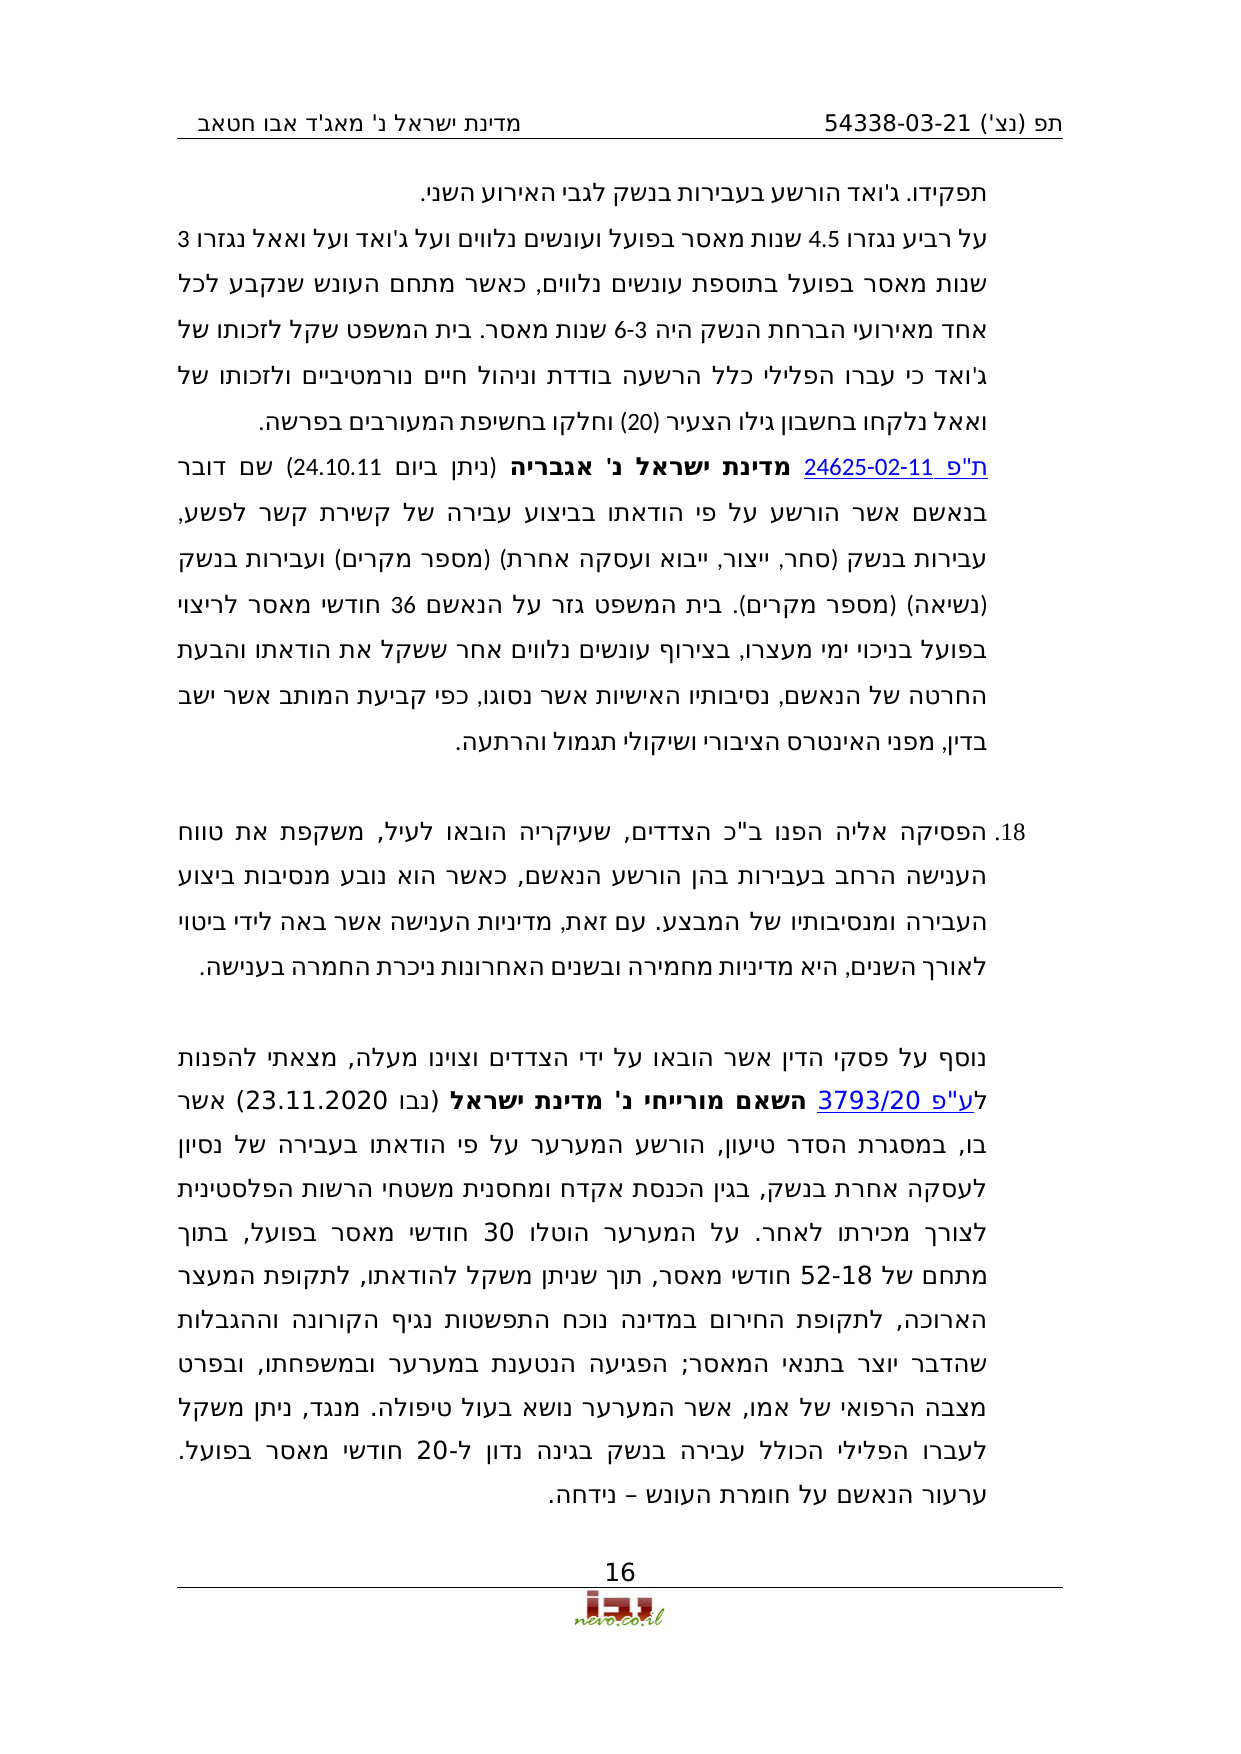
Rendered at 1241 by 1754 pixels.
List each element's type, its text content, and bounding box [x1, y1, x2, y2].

text על רביע נגזרו 4.5 שנות מאסר בפועל ועונשים נלווים ועל ג'ואד ועל ואאל נגזרו 3 שנות מאסר בפועל בתוספת עונשים נלווים, כאשר מתחם העונש שנקבע לכל אחד מאירועי הברחת הנשק היה 6-3 שנות מאסר. בית המשפט שקל לזכותו של ג'ואד כי עברו הפלילי כלל הרשעה בודדת וניהול חיים נורמטיביים ולזכותו של ואאל נלקחו בחשבון גילו הצעיר (20) וחלקו בחשיפת המעורבים בפרשה. [177, 223, 988, 436]
picture [574, 1590, 666, 1627]
list הפסיקה אליה הפנו ב"כ הצדדים, שעיקריה הובאו לעיל, משקפת את טווח הענישה הרחב בעבירות בהן הורשע הנאשם, כאשר הוא נובע מנסיבות ביצוע העבירה ומנסיבותיו של המבצע. עם זאת, מדיניות הענישה אשר באה לידי ביטוי לאורך השנים, היא מדיניות מחמירה ובשנים האחרונות ניכרת החמרה בענישה. [177, 817, 1026, 982]
text נוסף על פסקי הדין אשר הובאו על ידי הצדדים וצוינו מעלה, מצאתי להפנות לע"פ 3793/20 השאם מורייחי נ' מדינת ישראל (נבו 23.11.2020)‏‏ אשר בו, במסגרת הסדר טיעון, הורשע המערער על פי הודאתו בעבירה של נסיון לעסקה אחרת בנשק, בגין הכנסת אקדח ומחסנית משטחי הרשות הפלסטינית לצורך מכירתו לאחר. על המערער הוטלו 30 חודשי מאסר בפועל, בתוך מתחם של 52-18 חודשי מאסר, תוך שניתן משקל להודאתו, לתקופת המעצר הארוכה, לתקופת החירום במדינה נוכח התפשטות נגיף הקורונה וההגבלות שהדבר יוצר בתנאי המאסר; הפגיעה הנטענת במערער ובמשפחתו, ובפרט מצבה הרפואי של אמו, אשר המערער נושא בעול טיפולה. מנגד, ניתן משקל לעברו הפלילי הכולל עבירה בנשק בגינה נדון ל-20 חודשי מאסר בפועל. ערעור הנאשם על חומרת העונש – נידחה. [177, 1043, 988, 1509]
text ת"פ 24625-02-11 מדינת ישראל נ' אגבריה (ניתן ביום 24.10.11) שם דובר בנאשם אשר הורשע על פי הודאתו בביצוע עבירה של קשירת קשר לפשע, עבירות בנשק (סחר, ייצור, ייבוא ועסקה אחרת) (מספר מקרים) ועבירות בנשק (נשיאה) (מספר מקרים). בית המשפט גזר על הנאשם 36 חודשי מאסר לריצוי בפועל בניכוי ימי מעצרו, בצירוף עונשים נלווים אחר ששקל את הודאתו והבעת החרטה של הנאשם, נסיבותיו האישיות אשר נסוגו, כפי קביעת המותב אשר ישב בדין, מפני האינטרס הציבורי ושיקולי תגמול והרתעה. [177, 452, 988, 756]
